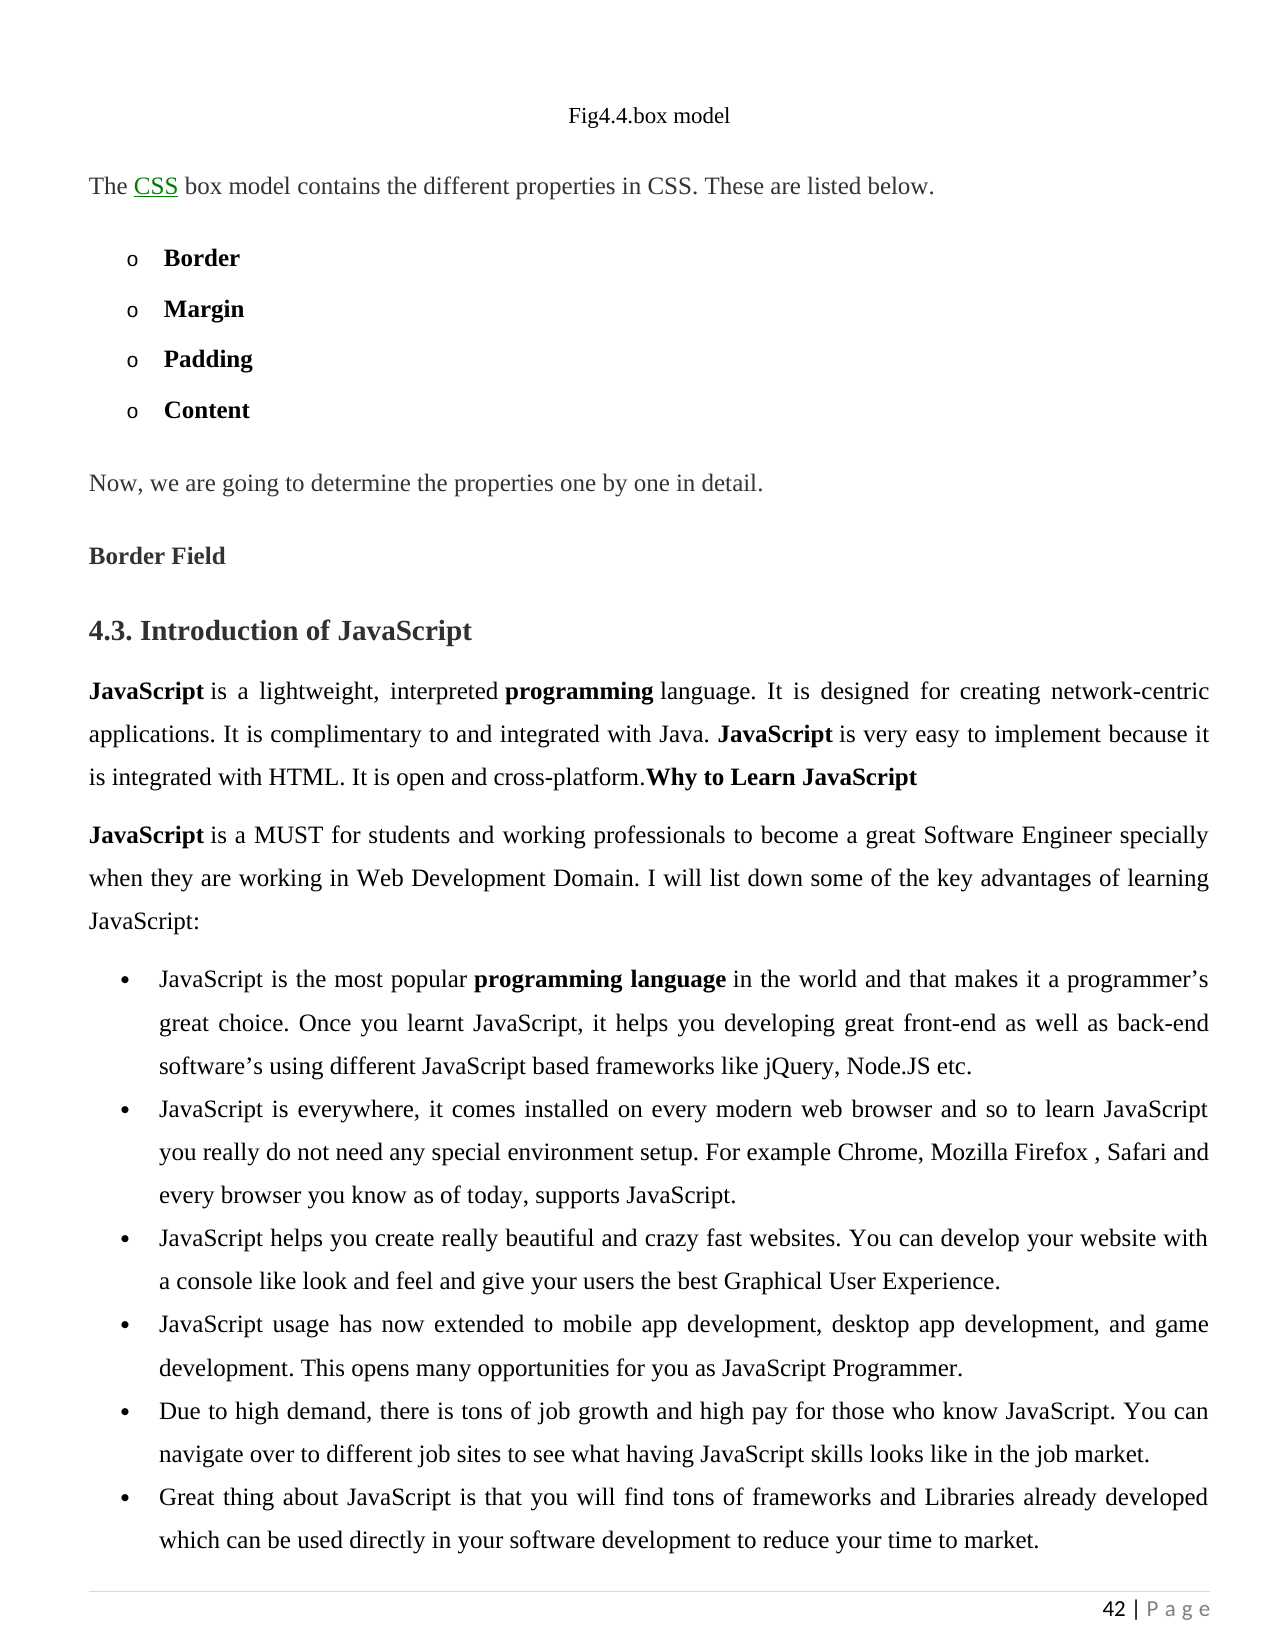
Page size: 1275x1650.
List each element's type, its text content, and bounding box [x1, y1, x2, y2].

text JavaScript is a lightweight, interpreted programming language. It is designed for creating network-centric applications. It is complimentary to and integrated with Java. JavaScript is very easy to implement because it is integrated with HTML. It is open and cross-platform.Why to Learn JavaScript [89, 676, 1210, 791]
list JavaScript usage has now extended to mobile app development, desktop app development, and game development. This opens many opportunities for you as JavaScript Programmer. [121, 1309, 1210, 1381]
list Padding [126, 344, 1210, 374]
text Fig4.4.box model [89, 102, 1210, 128]
subtitle 4.3. Introduction of JavaScript [89, 613, 1210, 647]
list Content [126, 395, 1210, 424]
text JavaScript is a MUST for students and working professionals to become a great Software Engineer specially when they are working in Web Development Domain. I will list down some of the key advantages of learning JavaScript: [89, 820, 1210, 935]
text Border Field [89, 541, 1210, 569]
list Border [126, 243, 1210, 273]
list JavaScript is the most popular programming language in the world and that makes it a programmer’s great choice. Once you learnt JavaScript, it helps you developing great front-end as well as back-end software’s using different JavaScript based frameworks like jQuery, Node.JS etc. [121, 964, 1210, 1079]
list Margin [126, 294, 1210, 323]
text Now, we are going to determine the properties one by one in detail. [89, 468, 1210, 497]
list Great thing about JavaScript is that you will find tons of frameworks and Libraries already developed which can be used directly in your software development to reduce your time to market. [121, 1482, 1210, 1554]
list Due to high demand, there is tons of job growth and high pay for those who know JavaScript. You can navigate over to different job sites to see what having JavaScript skills looks like in the job market. [121, 1396, 1210, 1468]
list JavaScript helps you create really beautiful and crazy fast websites. You can develop your website with a console like look and feel and give your users the best Graphical User Experience. [121, 1223, 1210, 1295]
list JavaScript is everywhere, it comes installed on every modern web browser and so to learn JavaScript you really do not need any special environment setup. For example Chrome, Mozilla Firefox , Safari and every browser you know as of today, supports JavaScript. [121, 1094, 1210, 1209]
text The CSS box model contains the different properties in CSS. These are listed below. [89, 171, 1210, 199]
